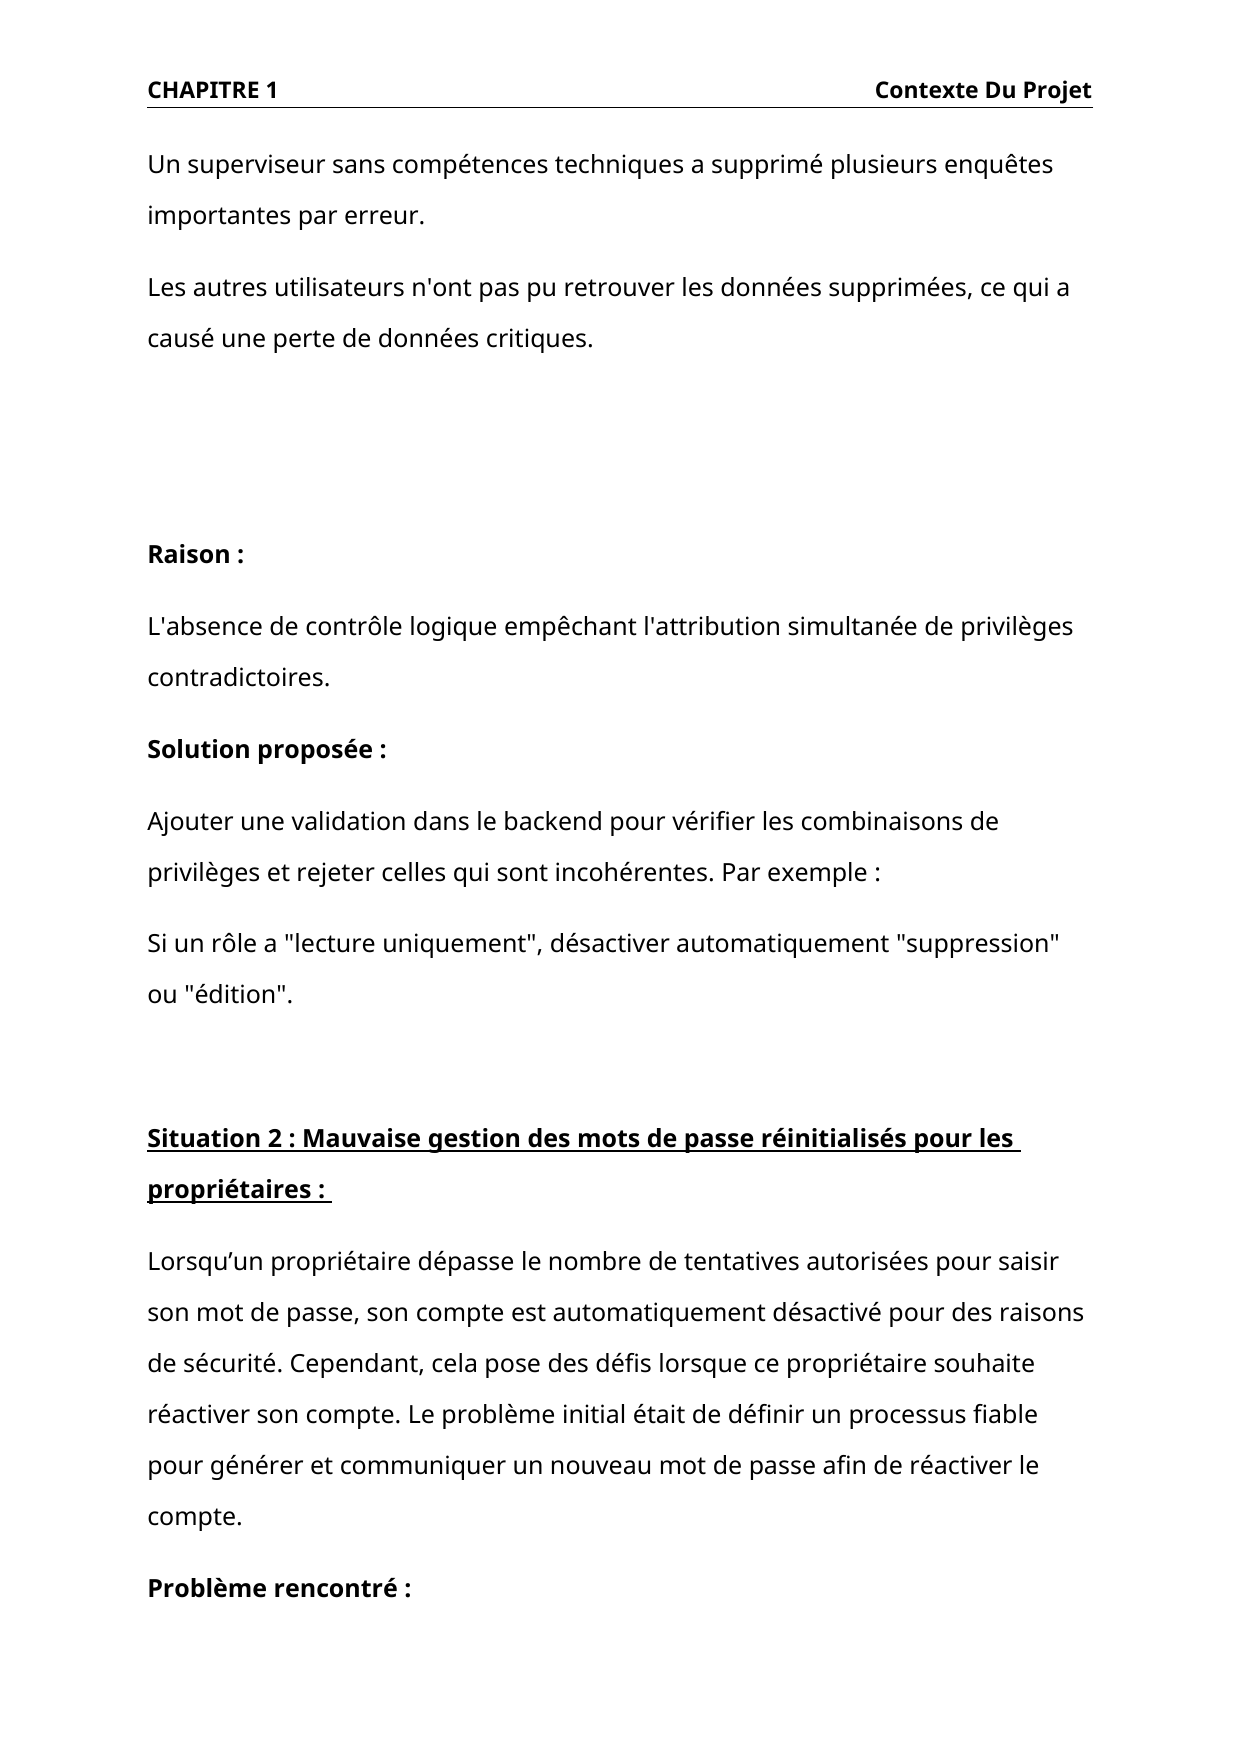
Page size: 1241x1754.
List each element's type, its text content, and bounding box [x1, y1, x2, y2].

text L'absence de contrôle logique empêchant l'attribution simultanée de privilèges contradictoires. [147, 608, 1093, 693]
text Ajouter une validation dans le backend pour vérifier les combinaisons de privilèges et rejeter celles qui sont incohérentes. Par exemple : [147, 803, 1093, 888]
text Un superviseur sans compétences techniques a supprimé plusieurs enquêtes importantes par erreur. [147, 147, 1093, 232]
text Situation 2 : Mauvaise gestion des mots de passe réinitialisés pour les propriétaires : [147, 1121, 1093, 1206]
text Problème rencontré : [147, 1571, 1093, 1605]
text Si un rôle a "lecture uniquement", désactiver automatiquement "suppression" ou "édition". [147, 926, 1093, 1011]
text Solution proposée : [147, 731, 1093, 765]
text Raison : [147, 537, 1093, 571]
text Lorsqu’un propriétaire dépasse le nombre de tentatives autorisées pour saisir son mot de passe, son compte est automatiquement désactivé pour des raisons de sécurité. Cependant, cela pose des défis lorsque ce propriétaire souhaite réactiver son compte. Le problème initial était de définir un processus fiable pour générer et communiquer un nouveau mot de passe afin de réactiver le compte. [147, 1244, 1093, 1533]
text Les autres utilisateurs n'ont pas pu retrouver les données supprimées, ce qui a causé une perte de données critiques. [147, 270, 1093, 355]
